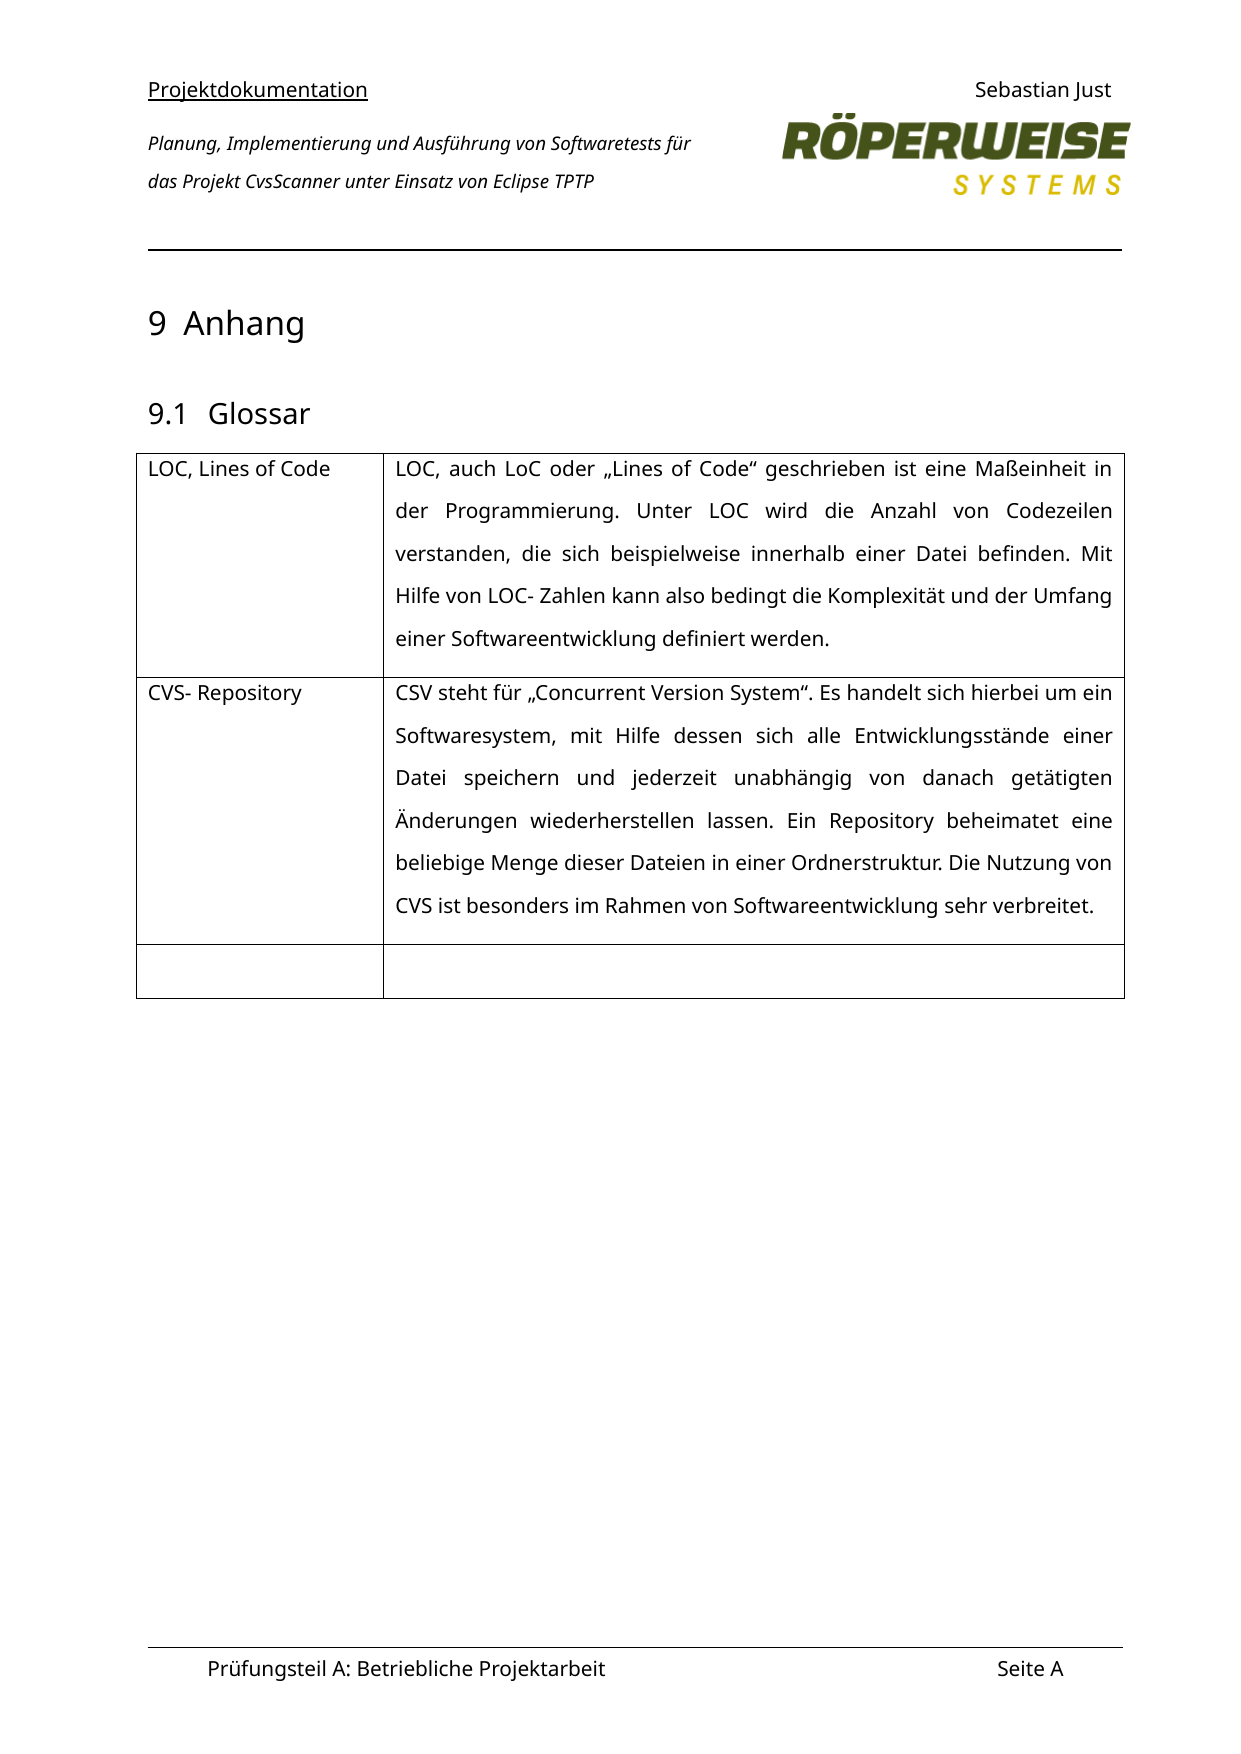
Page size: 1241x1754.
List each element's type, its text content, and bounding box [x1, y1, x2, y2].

table_cell [384, 945, 1124, 998]
table_cell CVS- Repository [137, 678, 383, 944]
subtitle Anhang [148, 300, 1122, 346]
table_header LOC, auch LoC oder „Lines of Code“ geschrieben ist eine Maßeinheit in der Programmierung. Unter LOC wird die Anzahl von Codezeilen verstanden, die sich beispielweise innerhalb einer Datei befinden. Mit Hilfe von LOC- Zahlen kann also bedingt die Komplexität und der Umfang einer Softwareentwicklung definiert werden. [384, 454, 1124, 677]
subtitle Glossar [148, 393, 1122, 433]
table_header LOC, Lines of Code [137, 454, 383, 677]
table_cell [137, 945, 383, 998]
table_cell CSV steht für „Concurrent Version System“. Es handelt sich hierbei um ein Softwaresystem, mit Hilfe dessen sich alle Entwicklungsstände einer Datei speichern und jederzeit unabhängig von danach getätigten Änderungen wiederherstellen lassen. Ein Repository beheimatet eine beliebige Menge dieser Dateien in einer Ordnerstruktur. Die Nutzung von CVS ist besonders im Rahmen von Softwareentwicklung sehr verbreitet. [384, 678, 1124, 944]
picture [782, 113, 1131, 195]
